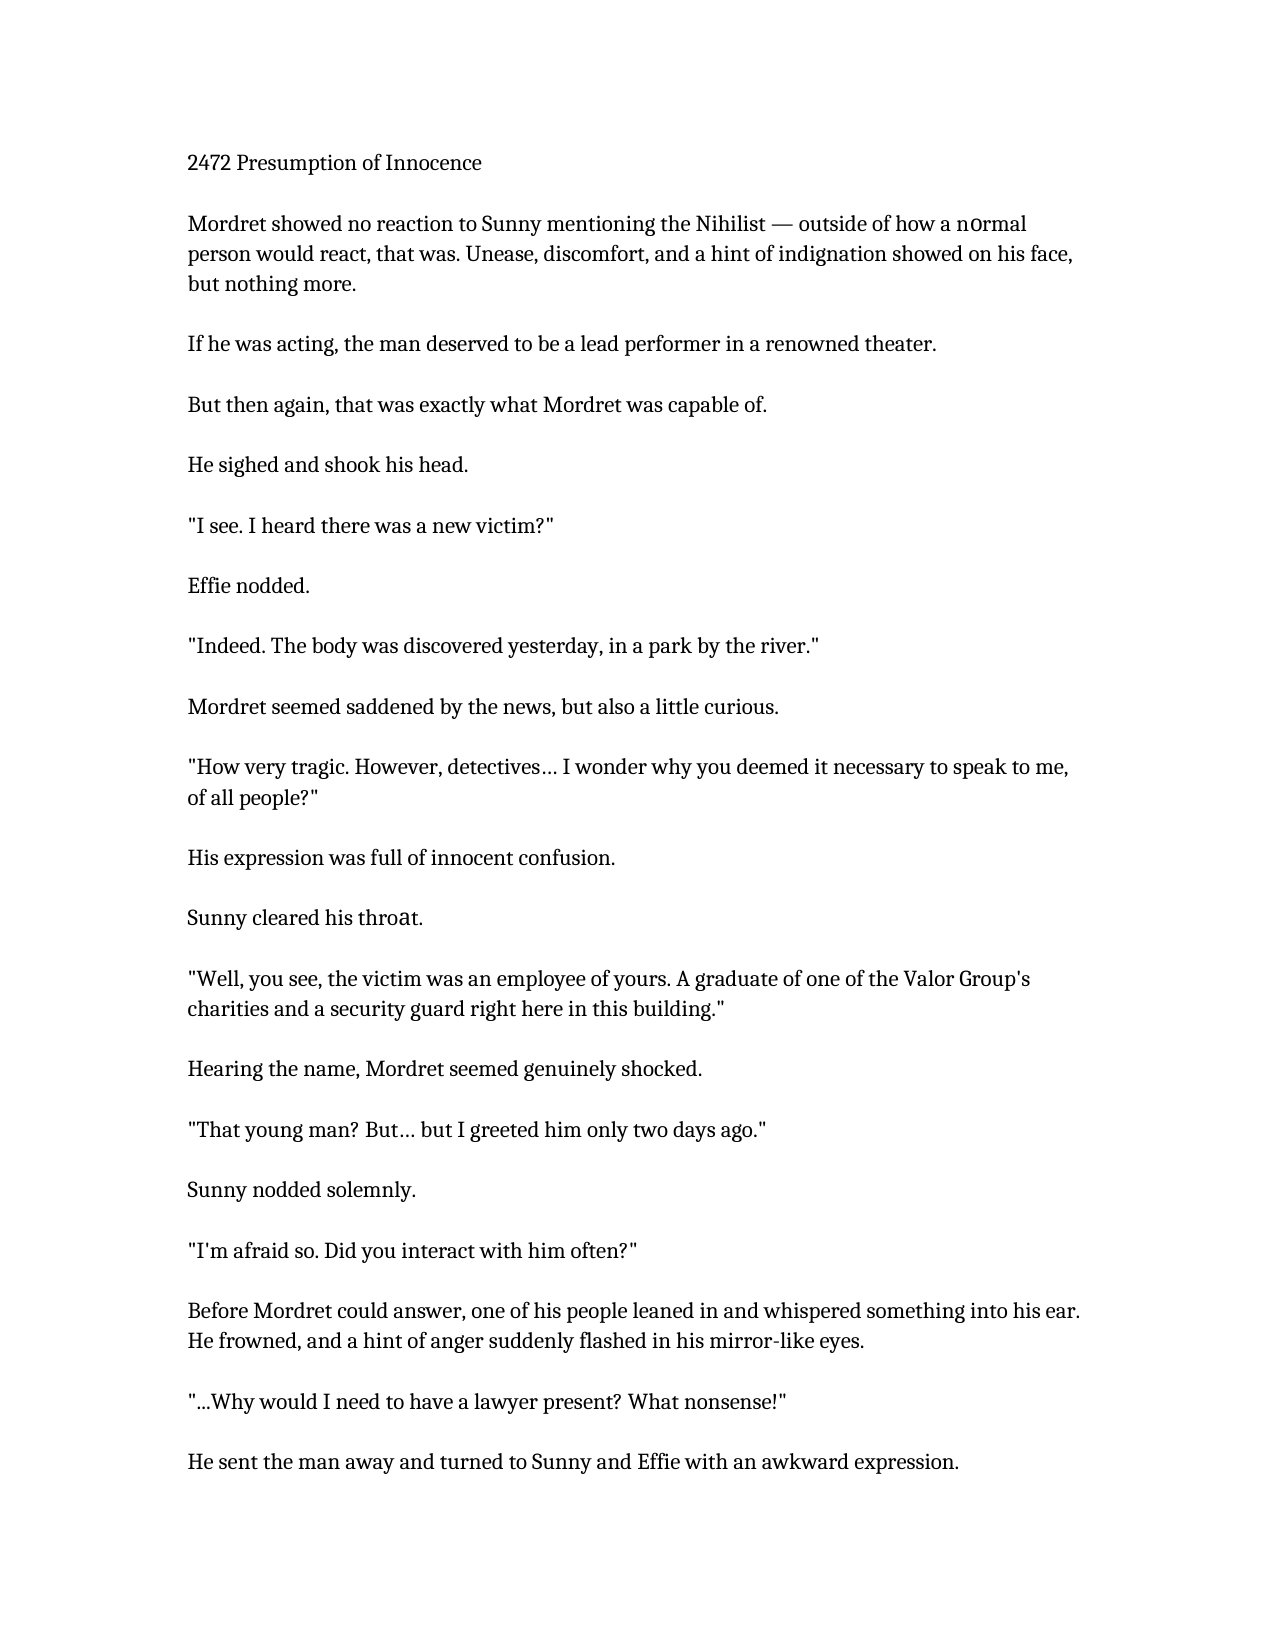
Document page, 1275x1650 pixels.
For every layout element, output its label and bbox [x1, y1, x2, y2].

text [187, 150, 1087, 1475]
